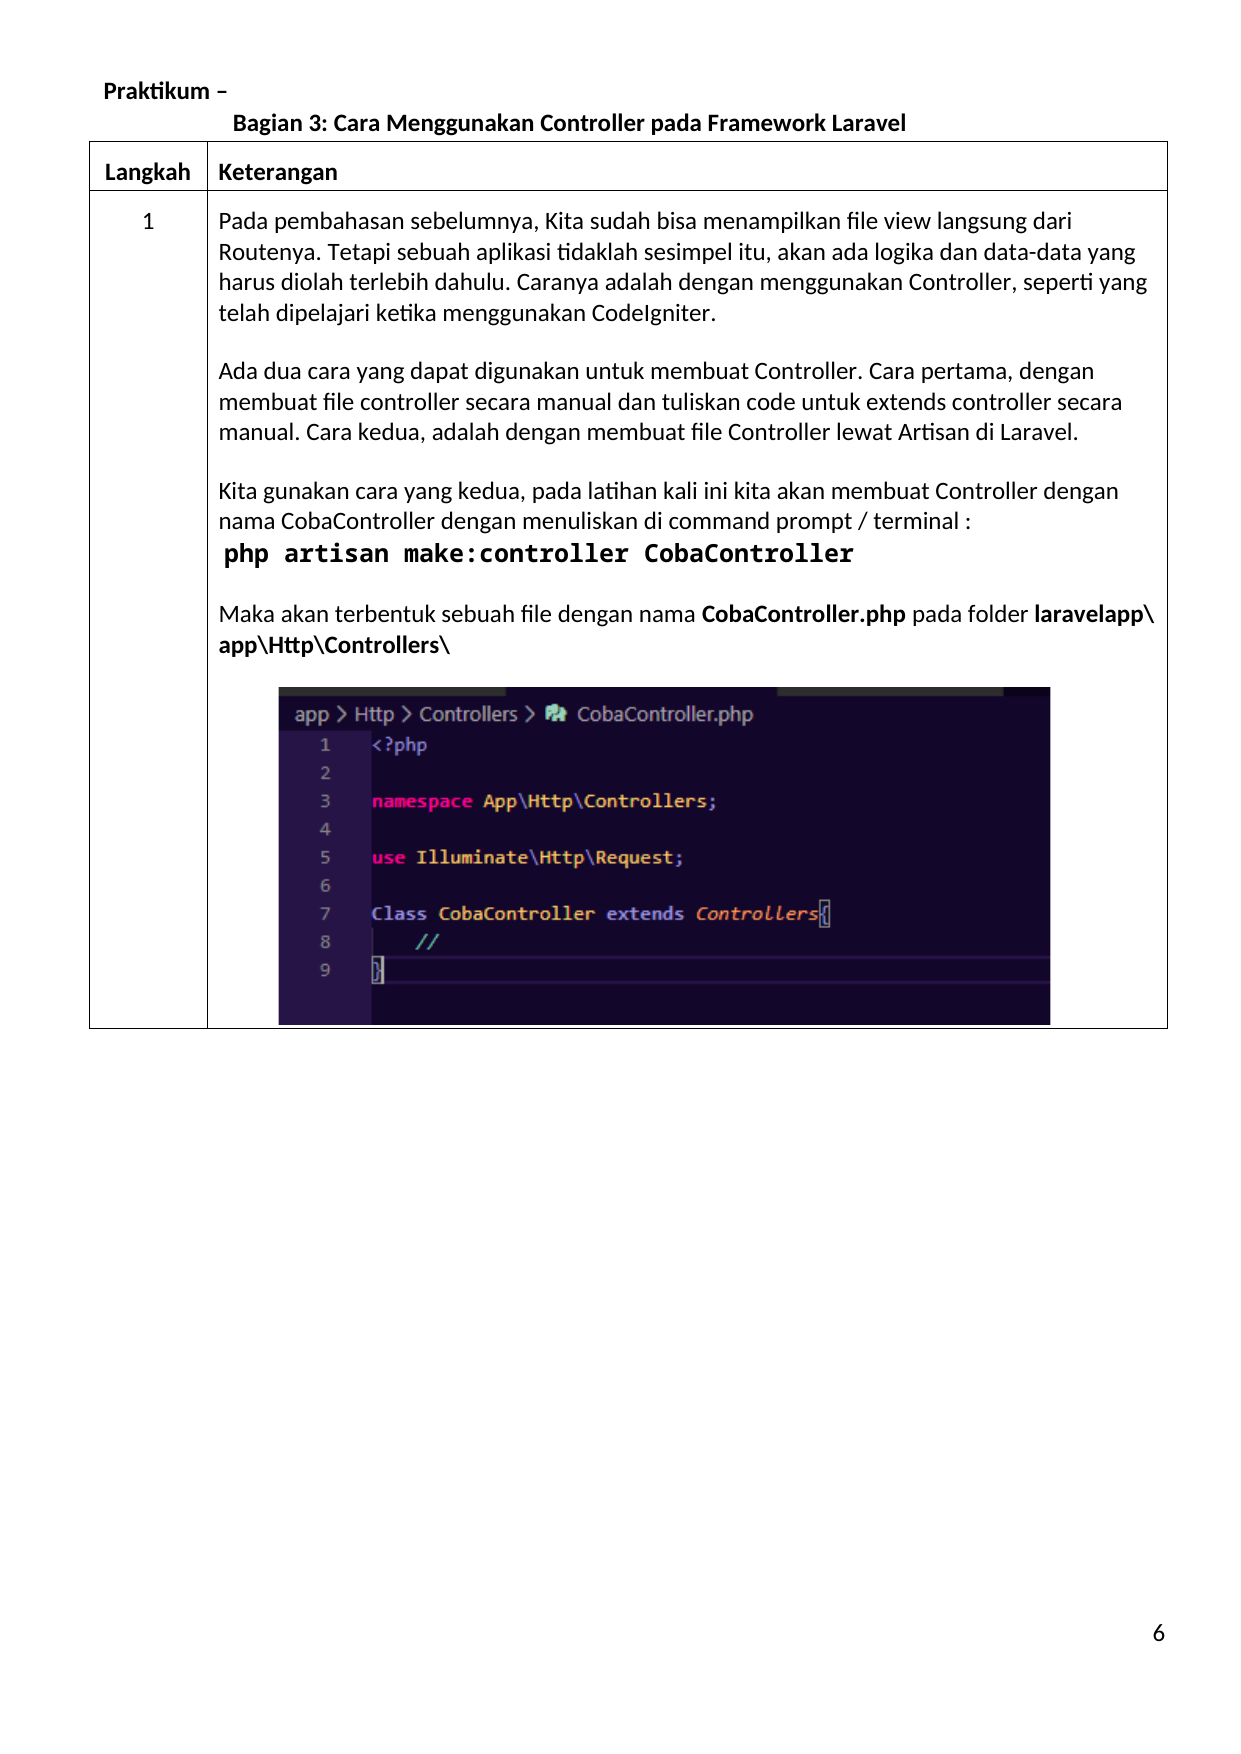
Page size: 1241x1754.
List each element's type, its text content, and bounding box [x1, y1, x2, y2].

table_cell Pada pembahasan sebelumnya, Kita sudah bisa menampilkan file view langsung dari Routenya. Tetapi sebuah aplikasi tidaklah sesimpel itu, akan ada logika dan data-data yang harus diolah terlebih dahulu. Caranya adalah dengan menggunakan Controller, seperti yang telah dipelajari ketika menggunakan CodeIgniter. Ada dua cara yang dapat digunakan untuk membuat Controller. Cara pertama, dengan membuat file controller secara manual dan tuliskan code untuk extends controller secara manual. Cara kedua, adalah dengan membuat file Controller lewat Artisan di Laravel. Kita gunakan cara yang kedua, pada latihan kali ini kita akan membuat Controller dengan nama CobaController dengan menuliskan di command prompt / terminal : php artisan make:controller CobaController Maka akan terbentuk sebuah file dengan nama CobaController.php pada folder laravelapp\app\Http\Controllers\ [208, 191, 1167, 1028]
picture [278, 687, 1051, 1025]
text Bagian 3: Cara Menggunakan Controller pada Framework Laravel [233, 108, 1090, 138]
table_header Keterangan [208, 142, 1167, 190]
table_header Langkah [90, 142, 207, 190]
table_cell 1 [90, 191, 207, 1028]
